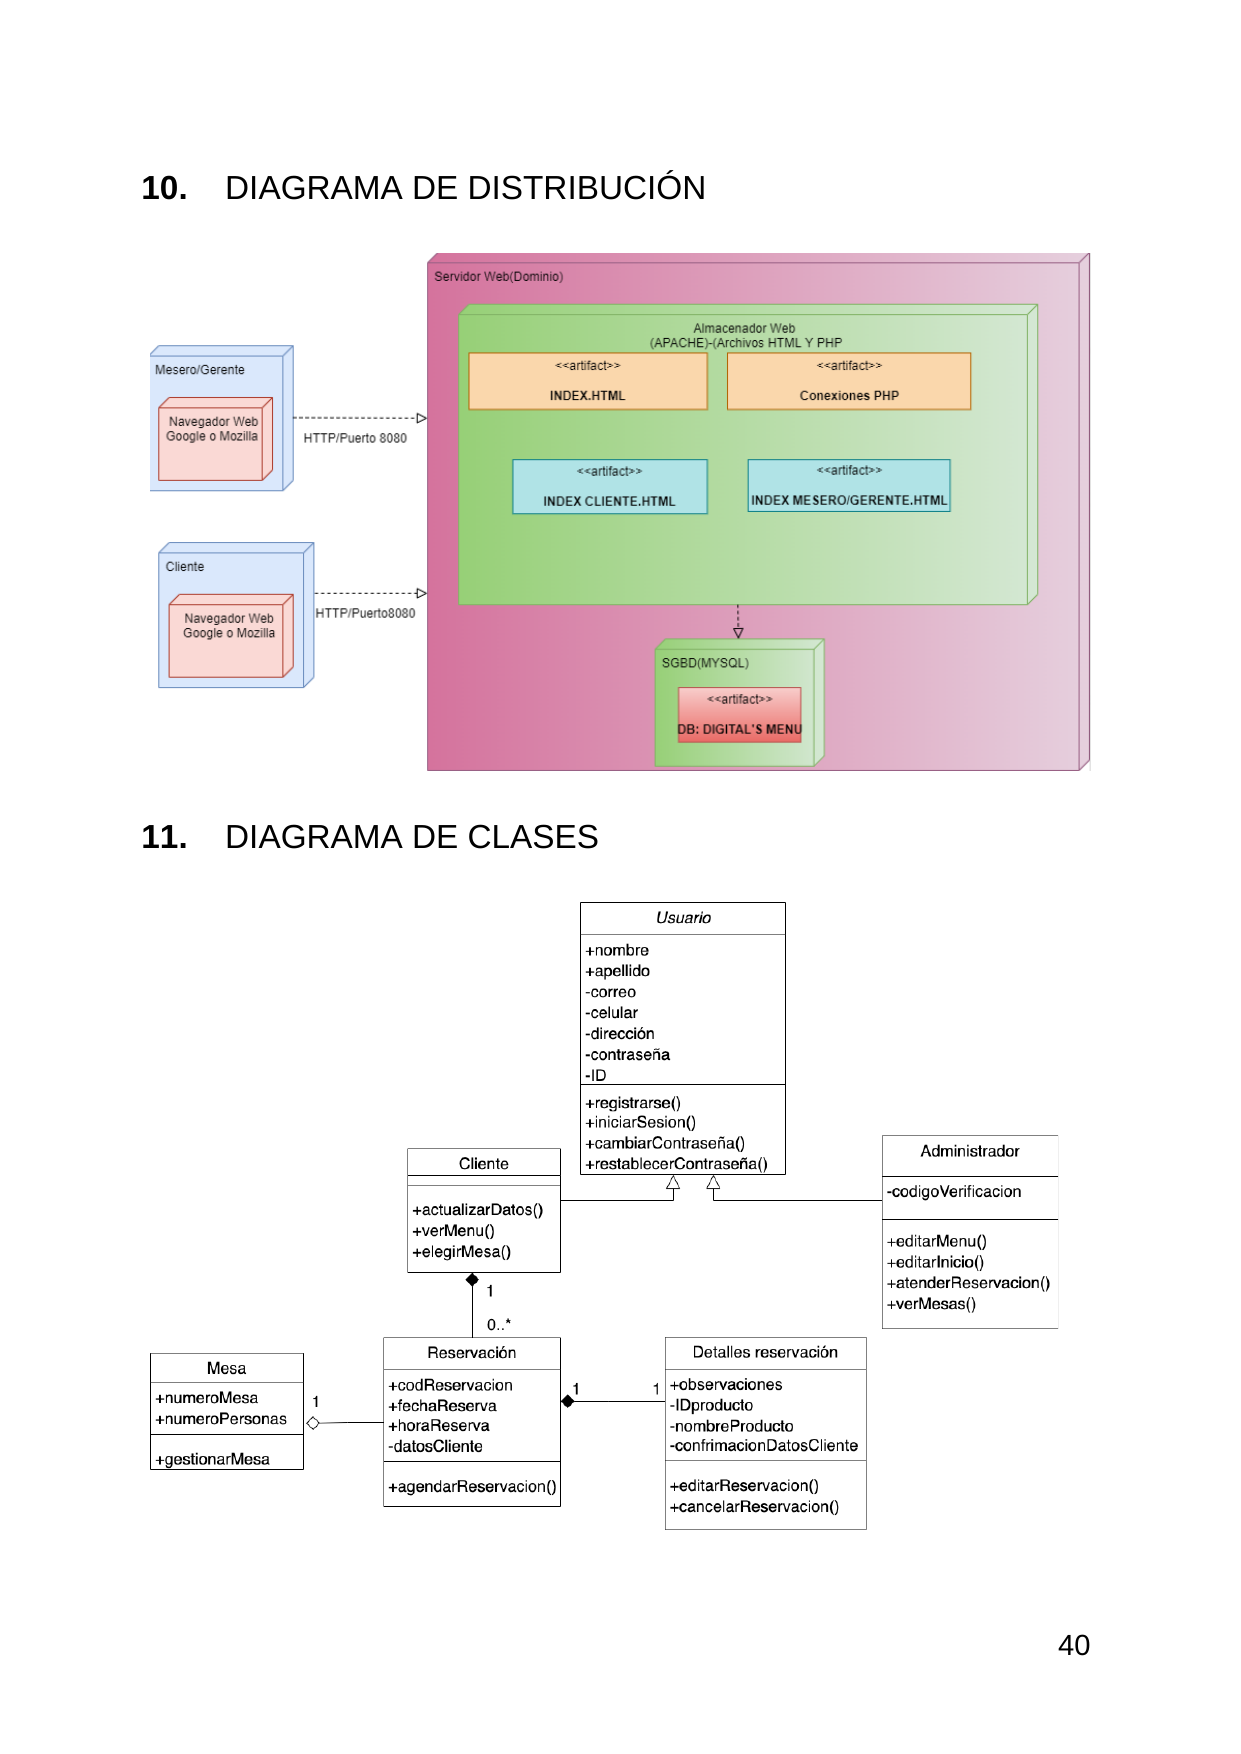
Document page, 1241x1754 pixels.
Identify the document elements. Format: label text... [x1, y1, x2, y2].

picture [150, 902, 1059, 1530]
subtitle DIAGRAMA DE CLASES [187, 817, 1090, 855]
picture [150, 253, 1091, 771]
subtitle DIAGRAMA DE DISTRIBUCIÓN [187, 168, 1090, 206]
